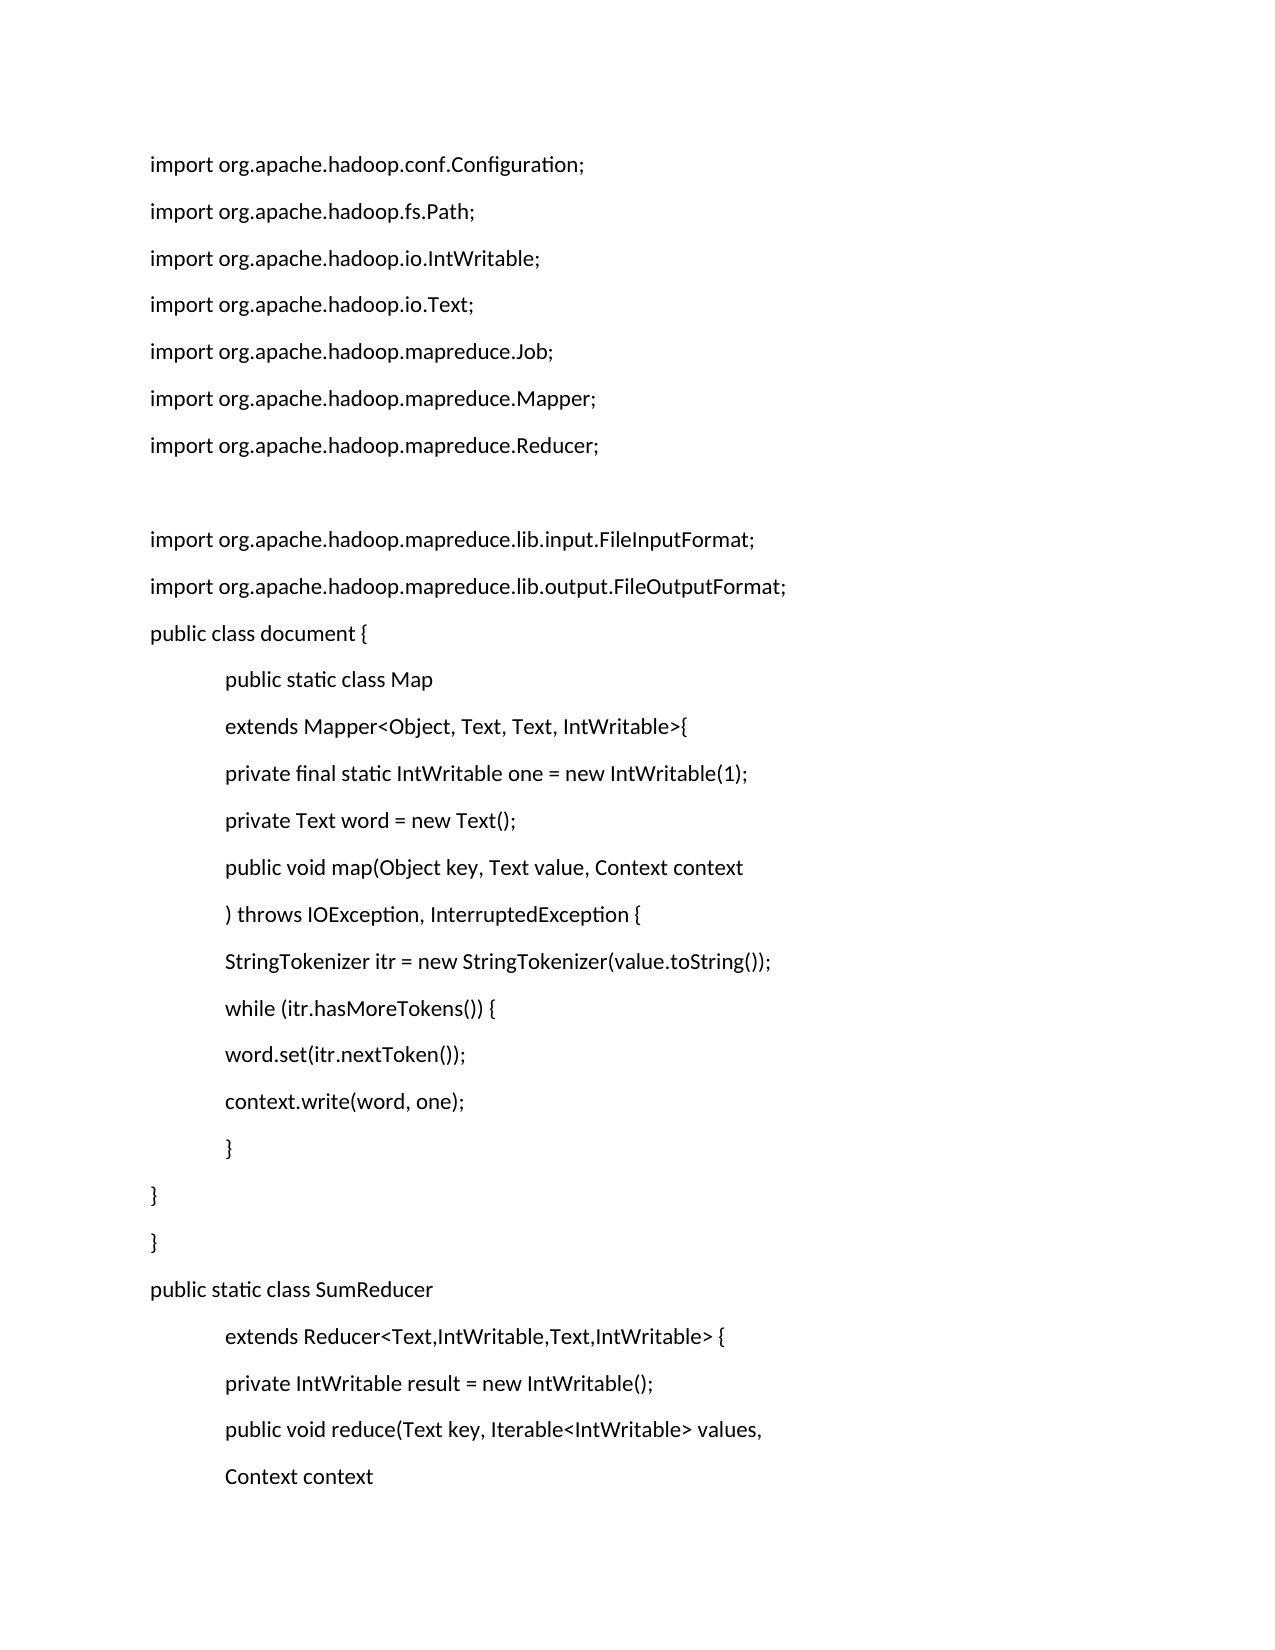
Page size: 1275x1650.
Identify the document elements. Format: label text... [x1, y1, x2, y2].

text private final static IntWritable one = new IntWritable(1); [150, 759, 1125, 787]
text import org.apache.hadoop.mapreduce.Mapper; [150, 384, 1125, 412]
text import org.apache.hadoop.io.IntWritable; [150, 244, 1125, 272]
text StringTokenizer itr = new StringTokenizer(value.toString()); [150, 947, 1125, 975]
text } [150, 1228, 1125, 1256]
text import org.apache.hadoop.mapreduce.Job; [150, 337, 1125, 366]
text import org.apache.hadoop.io.Text; [150, 291, 1125, 319]
text private IntWritable result = new IntWritable(); [150, 1369, 1125, 1397]
text import org.apache.hadoop.mapreduce.Reducer; [150, 431, 1125, 459]
text import org.apache.hadoop.conf.Configuration; [150, 150, 1125, 178]
text public class document { [150, 619, 1125, 647]
text public static class SumReducer [150, 1275, 1125, 1303]
text extends Reducer<Text,IntWritable,Text,IntWritable> { [150, 1322, 1125, 1350]
text public void map(Object key, Text value, Context context [150, 853, 1125, 881]
text import org.apache.hadoop.fs.Path; [150, 197, 1125, 225]
text public void reduce(Text key, Iterable<IntWritable> values, [150, 1416, 1125, 1444]
text import org.apache.hadoop.mapreduce.lib.output.FileOutputFormat; [150, 572, 1125, 600]
text private Text word = new Text(); [150, 806, 1125, 834]
text word.set(itr.nextToken()); [150, 1041, 1125, 1069]
text import org.apache.hadoop.mapreduce.lib.input.FileInputFormat; [150, 525, 1125, 553]
text extends Mapper<Object, Text, Text, IntWritable>{ [150, 712, 1125, 741]
text } [150, 1181, 1125, 1209]
text } [150, 1134, 1125, 1162]
text Context context [150, 1462, 1125, 1491]
text public static class Map [150, 666, 1125, 694]
text ) throws IOException, InterruptedException { [150, 900, 1125, 928]
text while (itr.hasMoreTokens()) { [150, 994, 1125, 1022]
text context.write(word, one); [150, 1087, 1125, 1116]
